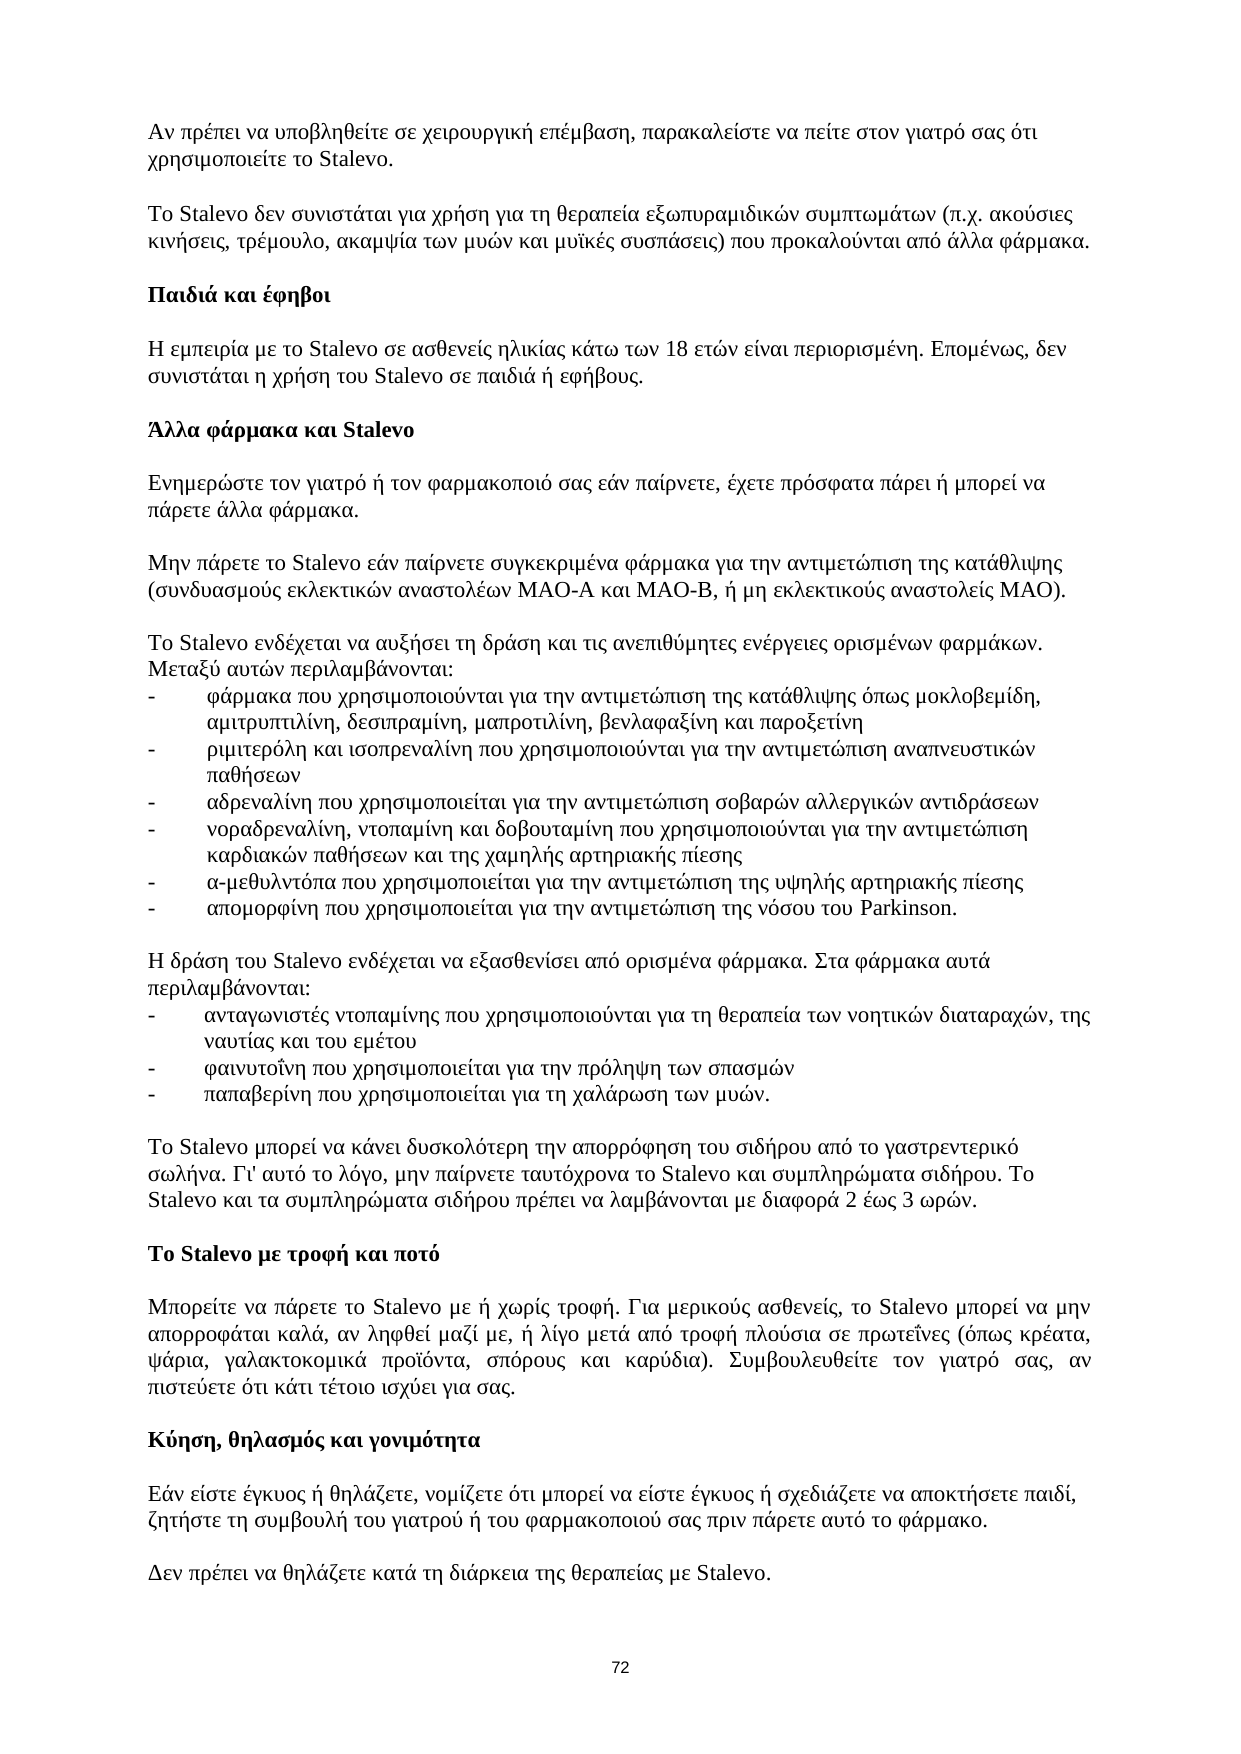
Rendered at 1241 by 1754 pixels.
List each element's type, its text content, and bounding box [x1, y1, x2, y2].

list Δεν πρέπει να θηλάζετε κατά τη διάρκεια της θεραπείας με Stalevo. [148, 1559, 1093, 1586]
list - αδρεναλίνη που χρησιμοποιείται για την αντιμετώπιση σοβαρών αλλεργικών αντιδράσεων [148, 788, 1093, 814]
list - φάρμακα που χρησιμοποιούνται για την αντιμετώπιση της κατάθλιψης όπως μοκλοβεμίδη, αμιτρυπτιλίνη, δεσιπραμίνη, μαπροτιλίνη, βενλαφαξίνη και παροξετίνη [148, 682, 1093, 735]
list - α-μεθυλντόπα που χρησιμοποιείται για την αντιμετώπιση της υψηλής αρτηριακής πίεσης [148, 868, 1093, 894]
list - ριμιτερόλη και ισοπρεναλίνη που χρησιμοποιούνται για την αντιμετώπιση αναπνευστικών παθήσεων [148, 735, 1093, 788]
text Παιδιά και έφηβοι [148, 281, 1093, 308]
text Μπορείτε να πάρετε το Stalevo με ή χωρίς τροφή. Για μερικούς ασθενείς, το Stalevo μπορεί να μην απορροφάται καλά, αν ληφθεί μαζί με, ή λίγο μετά από τροφή πλούσια σε πρωτεΐνες (όπως κρέατα, ψάρια, γαλακτοκομικά προϊόντα, σπόρους και καρύδια). Συμβουλευθείτε τον γιατρό σας, αν πιστεύετε ότι κάτι τέτοιο ισχύει για σας. [148, 1293, 1093, 1399]
text Η δράση του Stalevo ενδέχεται να εξασθενίσει από ορισμένα φάρμακα. Στα φάρμακα αυτά περιλαμβάνονται: [148, 947, 1093, 1000]
text Το Stalevo δεν συνιστάται για χρήση για τη θεραπεία εξωπυραμιδικών συμπτωμάτων (π.χ. ακούσιες κινήσεις, τρέμουλο, ακαμψία των μυών και μυϊκές συσπάσεις) που προκαλούνται από άλλα φάρμακα. [148, 199, 1093, 253]
text Αν πρέπει να υποβληθείτε σε χειρουργική επέμβαση, παρακαλείστε να πείτε στον γιατρό σας ότι χρησιμοποιείτε το Stalevo. [148, 118, 1093, 172]
list ανταγωνιστές ντοπαμίνης που χρησιμοποιούνται για τη θεραπεία των νοητικών διαταραχών, της ναυτίας και του εμέτου [148, 1000, 1093, 1053]
text Μην πάρετε το Stalevo εάν παίρνετε συγκεκριμένα φάρμακα για την αντιμετώπιση της κατάθλιψης (συνδυασμούς εκλεκτικών αναστολέων MAO-A και MAO-B, ή μη εκλεκτικούς αναστολείς MAO). [148, 549, 1093, 602]
list παπαβερίνη που χρησιμοποιείται για τη χαλάρωση των μυών. [148, 1080, 1093, 1107]
text Εάν είστε έγκυος ή θηλάζετε, νομίζετε ότι μπορεί να είστε έγκυος ή σχεδιάζετε να αποκτήσετε παιδί, ζητήστε τη συμβουλή του γιατρού ή του φαρμακοποιού σας πριν πάρετε αυτό το φάρμακο. [148, 1479, 1093, 1533]
text Το Stalevo μπορεί να κάνει δυσκολότερη την απορρόφηση του σιδήρου από το γαστρεντερικό σωλήνα. Γι' αυτό το λόγο, μην παίρνετε ταυτόχρονα το Stalevo και συμπληρώματα σιδήρου. Το Stalevo και τα συμπληρώματα σιδήρου πρέπει να λαμβάνονται με διαφορά 2 έως 3 ωρών. [148, 1133, 1093, 1213]
list - νοραδρεναλίνη, ντοπαμίνη και δοβουταμίνη που χρησιμοποιούνται για την αντιμετώπιση καρδιακών παθήσεων και της χαμηλής αρτηριακής πίεσης [148, 814, 1093, 868]
list - απομορφίνη που χρησιμοποιείται για την αντιμετώπιση της νόσου του Parkinson. [148, 894, 1093, 921]
text Το Stalevo με τροφή και ποτό [148, 1239, 1093, 1267]
text Κύηση, θηλασμός και γονιμότητα [148, 1426, 1093, 1453]
list φαινυτοΐνη που χρησιμοποιείται για την πρόληψη των σπασμών [148, 1053, 1093, 1080]
text Η εμπειρία με το Stalevo σε ασθενείς ηλικίας κάτω των 18 ετών είναι περιορισμένη. Επομένως, δεν συνιστάται η χρήση του Stalevo σε παιδιά ή εφήβους. [148, 335, 1093, 389]
text Άλλα φάρμακα και Stalevo [148, 416, 1093, 443]
list Το Stalevo ενδέχεται να αυξήσει τη δράση και τις ανεπιθύμητες ενέργειες ορισμένων φαρμάκων. Μεταξύ αυτών περιλαμβάνονται: [148, 628, 1093, 682]
text Eνημερώστε τον γιατρό ή τον φαρμακοποιό σας εάν παίρνετε, έχετε πρόσφατα πάρει ή μπορεί να πάρετε άλλα φάρμακα. [148, 469, 1093, 522]
